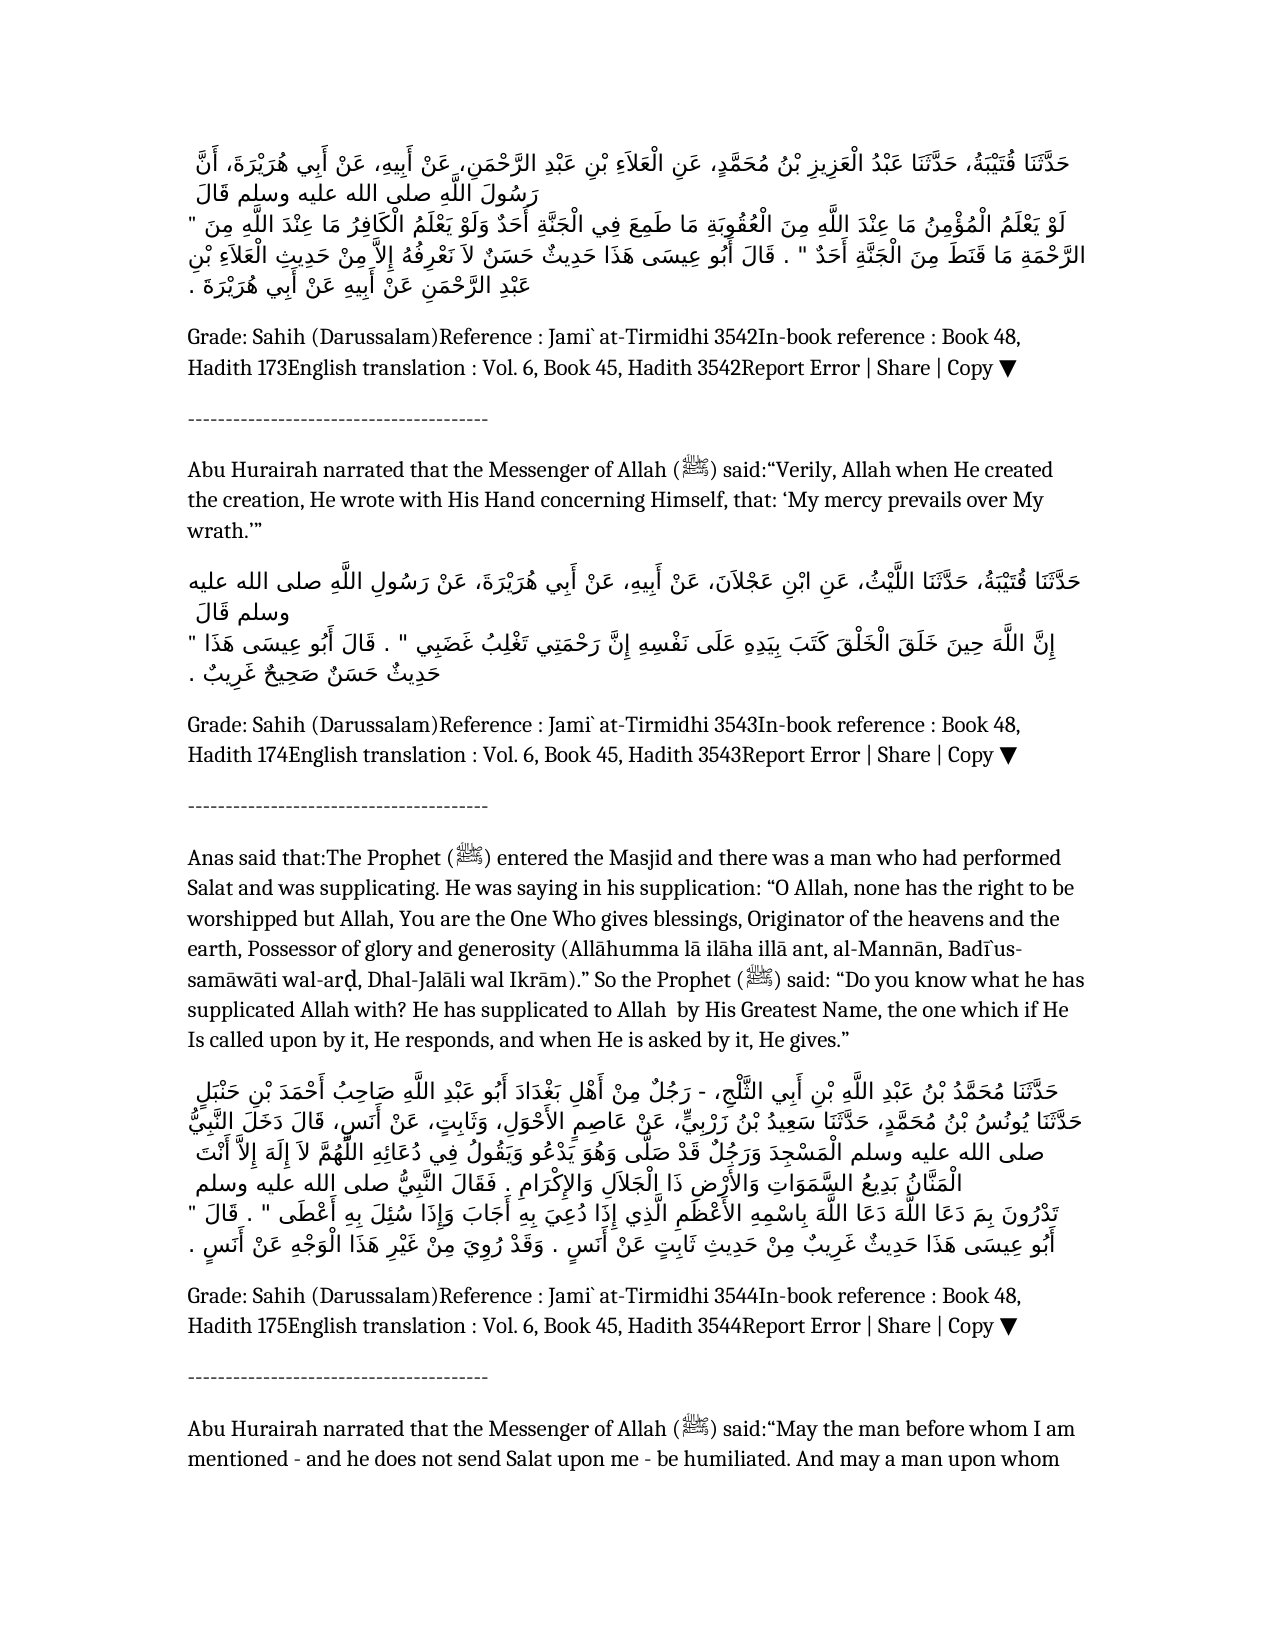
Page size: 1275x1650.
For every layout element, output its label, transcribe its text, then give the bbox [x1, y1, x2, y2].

text ---------------------------------------- [187, 793, 1087, 820]
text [187, 1415, 1087, 1472]
text ---------------------------------------- [187, 405, 1087, 432]
text ---------------------------------------- [187, 1364, 1087, 1390]
text حَدَّثَنَا مُحَمَّدُ بْنُ عَبْدِ اللَّهِ بْنِ أَبِي الثَّلْجِ، - رَجُلٌ مِنْ أَهْلِ بَغْدَادَ أَبُو عَبْدِ اللَّهِ صَاحِبُ أَحْمَدَ بْنِ حَنْبَلٍ حَدَّثَنَا يُونُسُ بْنُ مُحَمَّدٍ، حَدَّثَنَا سَعِيدُ بْنُ زَرْبِيٍّ، عَنْ عَاصِمٍ الأَحْوَلِ، وَثَابِتٍ، عَنْ أَنَسٍ، قَالَ دَخَلَ النَّبِيُّ صلى الله عليه وسلم الْمَسْجِدَ وَرَجُلٌ قَدْ صَلَّى وَهُوَ يَدْعُو وَيَقُولُ فِي دُعَائِهِ اللَّهُمَّ لاَ إِلَهَ إِلاَّ أَنْتَ الْمَنَّانُ بَدِيعُ السَّمَوَاتِ وَالأَرْضِ ذَا الْجَلاَلِ وَالإِكْرَامِ ‏.‏ فَقَالَ النَّبِيُّ صلى الله عليه وسلم ‏ "‏ تَدْرُونَ بِمَ دَعَا اللَّهَ دَعَا اللَّهَ بِاسْمِهِ الأَعْظَمِ الَّذِي إِذَا دُعِيَ بِهِ أَجَابَ وَإِذَا سُئِلَ بِهِ أَعْطَى ‏"‏ ‏.‏ قَالَ أَبُو عِيسَى هَذَا حَدِيثٌ غَرِيبٌ مِنْ حَدِيثِ ثَابِتٍ عَنْ أَنَسٍ ‏.‏ وَقَدْ رُوِيَ مِنْ غَيْرِ هَذَا الْوَجْهِ عَنْ أَنَسٍ ‏.‏ [187, 1078, 1087, 1258]
text حَدَّثَنَا قُتَيْبَةُ، حَدَّثَنَا اللَّيْثُ، عَنِ ابْنِ عَجْلاَنَ، عَنْ أَبِيهِ، عَنْ أَبِي هُرَيْرَةَ، عَنْ رَسُولِ اللَّهِ صلى الله عليه وسلم قَالَ ‏ "‏ إِنَّ اللَّهَ حِينَ خَلَقَ الْخَلْقَ كَتَبَ بِيَدِهِ عَلَى نَفْسِهِ إِنَّ رَحْمَتِي تَغْلِبُ غَضَبِي ‏"‏ ‏.‏ قَالَ أَبُو عِيسَى هَذَا حَدِيثٌ حَسَنٌ صَحِيحٌ غَرِيبٌ ‏.‏ [187, 568, 1087, 687]
text Anas said that:The Prophet (ﷺ) entered the Masjid and there was a man who had performed Salat and was supplicating. He was saying in his supplication: “O Allah, none has the right to be worshipped but Allah, You are the One Who gives blessings, Originator of the heavens and the earth, Possessor of glory and generosity (Allāhumma lā ilāha illā ant, al-Mannān, Badī`us-samāwāti wal-arḍ, Dhal-Jalāli wal Ikrām).” So the Prophet (ﷺ) said: “Do you know what he has supplicated Allah with? He has supplicated to Allah by His Greatest Name, the one which if He Is called upon by it, He responds, and when He is asked by it, He gives.” [187, 844, 1087, 1053]
text Abu Hurairah narrated that the Messenger of Allah (ﷺ) said:“Verily, Allah when He created the creation, He wrote with His Hand concerning Himself, that: ‘My mercy prevails over My wrath.’” [187, 456, 1087, 544]
text Grade: Sahih (Darussalam)Reference : Jami` at-Tirmidhi 3542In-book reference : Book 48, Hadith 173English translation : Vol. 6, Book 45, Hadith 3542Report Error | Share | Copy ▼ [187, 324, 1087, 381]
text Grade: Sahih (Darussalam)Reference : Jami` at-Tirmidhi 3544In-book reference : Book 48, Hadith 175English translation : Vol. 6, Book 45, Hadith 3544Report Error | Share | Copy ▼ [187, 1283, 1087, 1339]
text حَدَّثَنَا قُتَيْبَةُ، حَدَّثَنَا عَبْدُ الْعَزِيزِ بْنُ مُحَمَّدٍ، عَنِ الْعَلاَءِ بْنِ عَبْدِ الرَّحْمَنِ، عَنْ أَبِيهِ، عَنْ أَبِي هُرَيْرَةَ، أَنَّ رَسُولَ اللَّهِ صلى الله عليه وسلم قَالَ ‏ "‏ لَوْ يَعْلَمُ الْمُؤْمِنُ مَا عِنْدَ اللَّهِ مِنَ الْعُقُوبَةِ مَا طَمِعَ فِي الْجَنَّةِ أَحَدٌ وَلَوْ يَعْلَمُ الْكَافِرُ مَا عِنْدَ اللَّهِ مِنَ الرَّحْمَةِ مَا قَنَطَ مِنَ الْجَنَّةِ أَحَدٌ ‏"‏ ‏.‏ قَالَ أَبُو عِيسَى هَذَا حَدِيثٌ حَسَنٌ لاَ نَعْرِفُهُ إِلاَّ مِنْ حَدِيثِ الْعَلاَءِ بْنِ عَبْدِ الرَّحْمَنِ عَنْ أَبِيهِ عَنْ أَبِي هُرَيْرَةَ ‏.‏ [187, 150, 1087, 299]
text Grade: Sahih (Darussalam)Reference : Jami` at-Tirmidhi 3543In-book reference : Book 48, Hadith 174English translation : Vol. 6, Book 45, Hadith 3543Report Error | Share | Copy ▼ [187, 712, 1087, 769]
